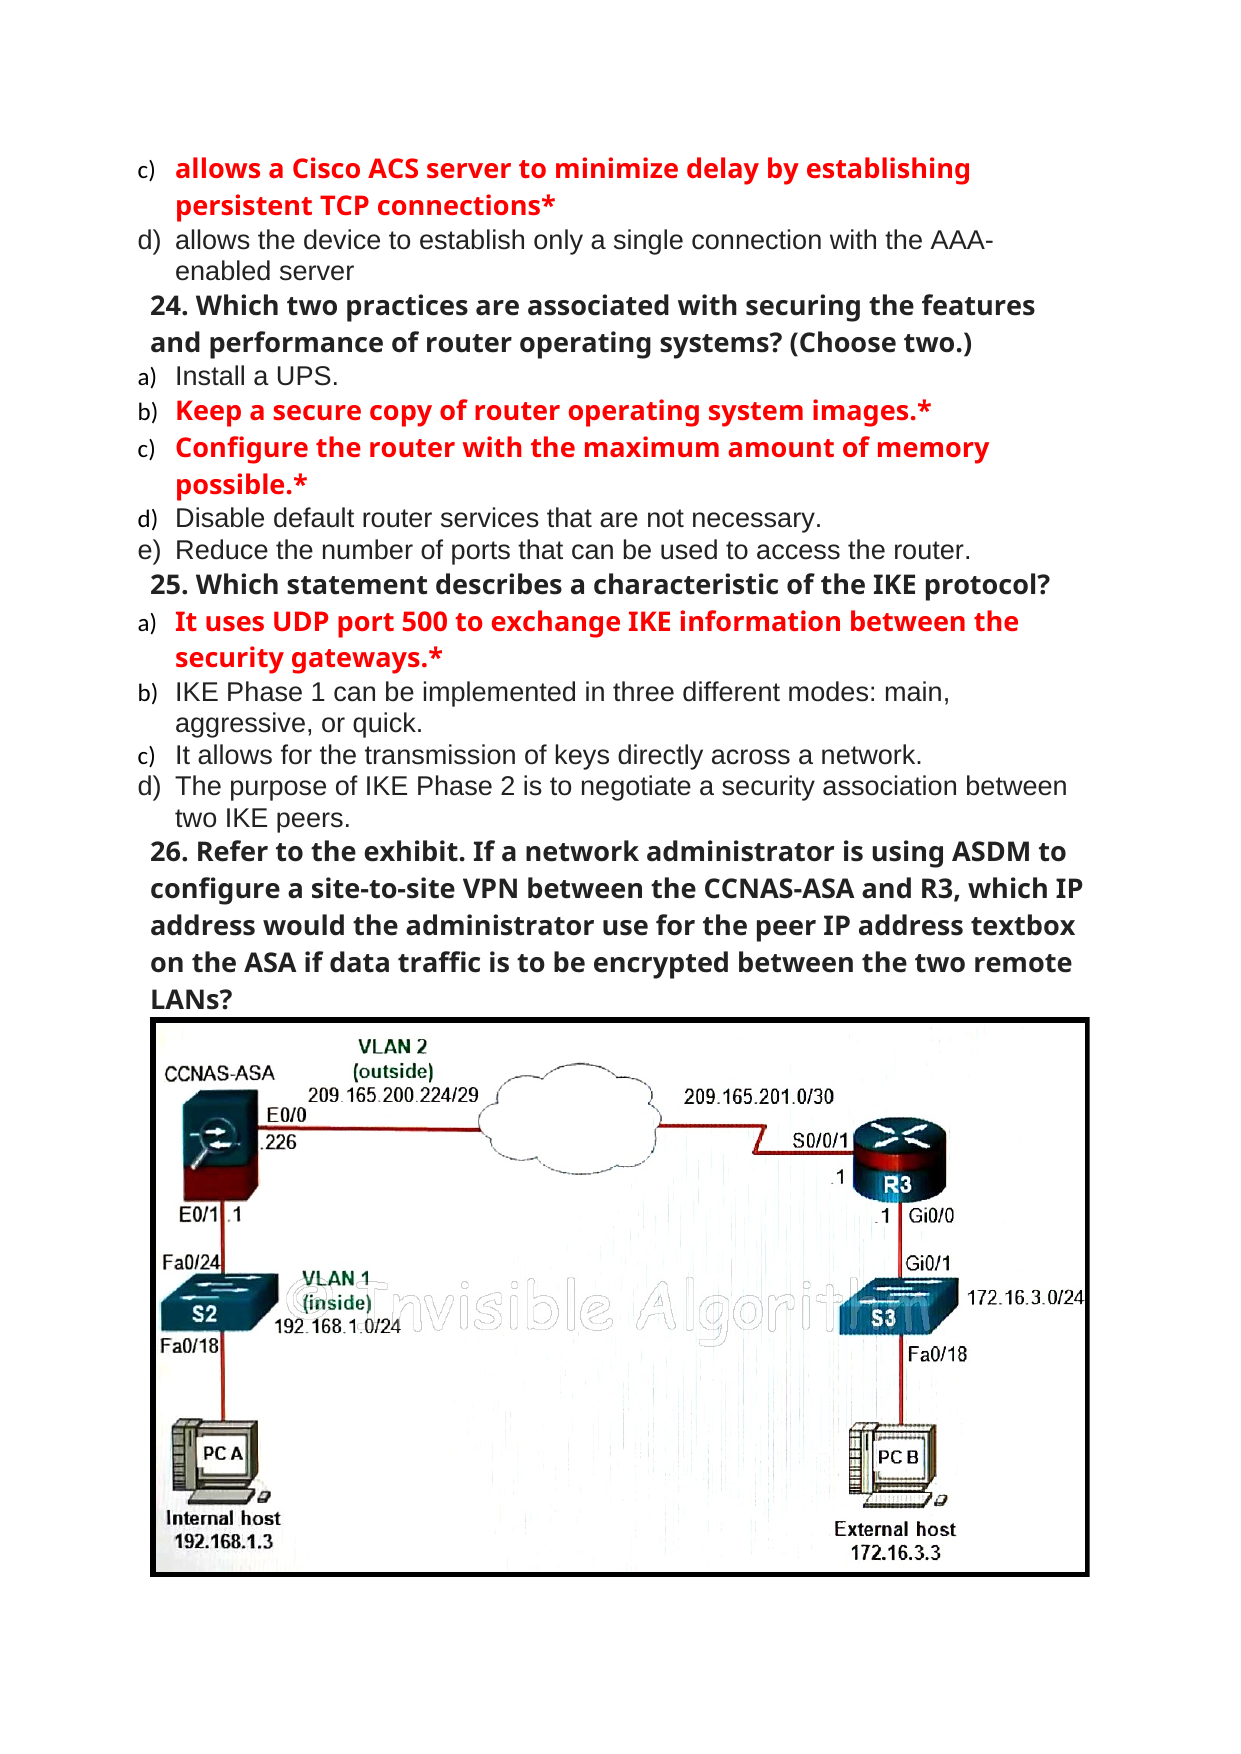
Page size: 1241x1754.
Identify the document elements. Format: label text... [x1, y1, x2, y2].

list It uses UDP port 500 to exchange IKE information between the security gateways.* [137, 602, 1090, 676]
list Configure the router with the maximum amount of memory possible.* [137, 428, 1090, 502]
list It allows for the transmission of keys directly across a network. [137, 739, 1090, 770]
list Reduce the number of ports that can be used to access the router. [137, 534, 1090, 565]
list The purpose of IKE Phase 2 is to negotiate a security association between two IKE peers. [137, 770, 1090, 833]
text 26. Refer to the exhibit. If a network administrator is using ASDM to configure a site-to-site VPN between the CCNAS-ASA and R3, which IP address would the administrator use for the peer IP address textbox on the ASA if data traffic is to be encrypted between the two remote LANs? [150, 833, 1090, 1017]
list IKE Phase 1 can be implemented in three different modes: main, aggressive, or quick. [137, 676, 1090, 739]
list Disable default router services that are not necessary. [137, 502, 1090, 534]
list Keep a secure copy of router operating system images.* [137, 392, 1090, 428]
list allows a Cisco ACS server to minimize delay by establishing persistent TCP connections* [137, 150, 1090, 224]
list Install a UPS. [137, 360, 1090, 392]
picture [150, 1017, 1090, 1577]
text 25. Which statement describes a characteristic of the IKE protocol? [150, 565, 1090, 602]
text 24. Which two practices are associated with securing the features and performance of router operating systems? (Choose two.) [150, 286, 1090, 360]
list allows the device to establish only a single connection with the AAA-enabled server [137, 224, 1090, 286]
